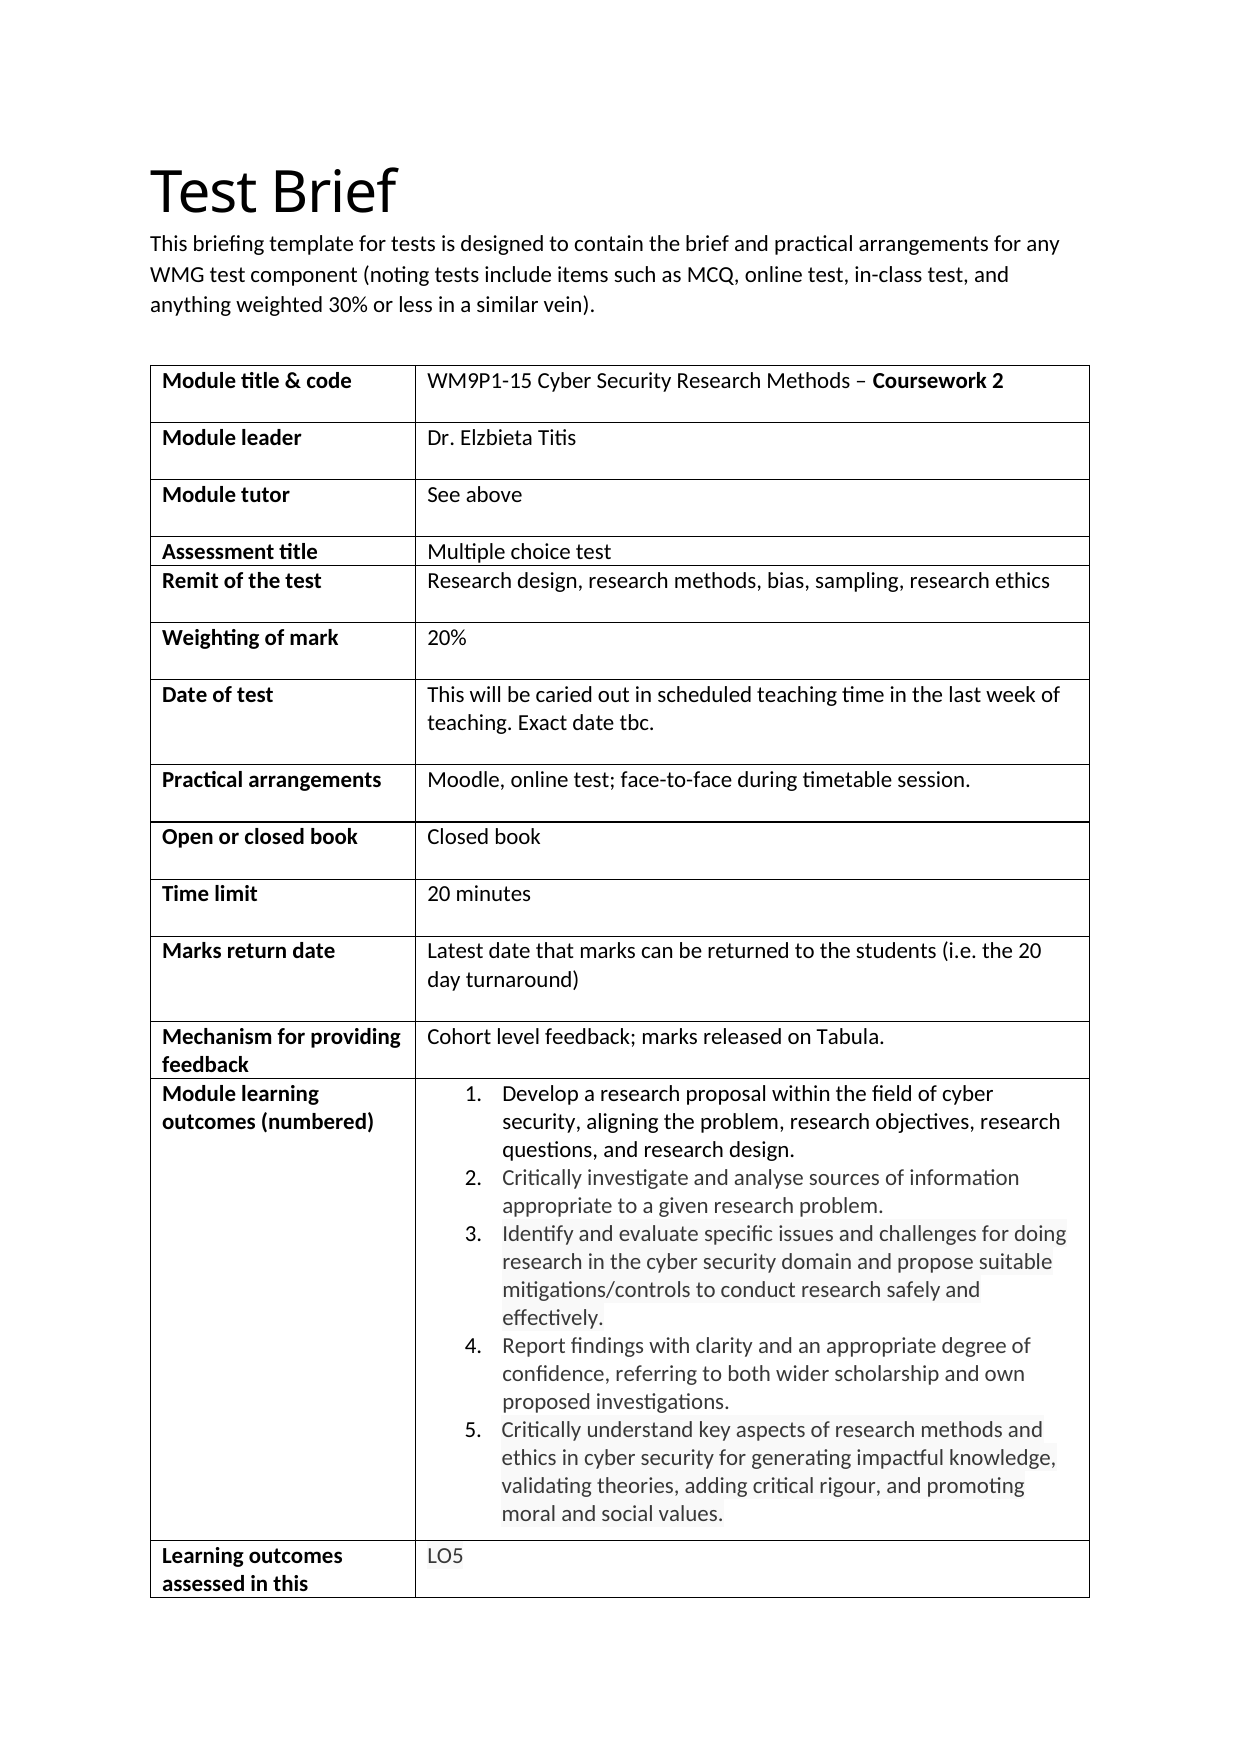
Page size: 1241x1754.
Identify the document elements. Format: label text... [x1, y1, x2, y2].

table_cell Latest date that marks can be returned to the students (i.e. the 20 day turnaround) [416, 937, 1089, 1021]
table_cell Module tutor [151, 480, 415, 536]
table_cell Multiple choice test [416, 537, 1089, 565]
table_cell Open or closed book [151, 823, 415, 878]
table_cell Time limit [151, 880, 415, 936]
table_cell Weighting of mark [151, 623, 415, 679]
table_cell Develop a research proposal within the field of cyber security, aligning the problem, research objectives, research questions, and research design. Critically investigate and analyse sources of information appropriate to a given research problem. Identify and evaluate specific issues and challenges for doing research in the cyber security domain and propose suitable mitigations/controls to conduct research safely and effectively. Report findings with clarity and an appropriate degree of confidence, referring to both wider scholarship and own proposed investigations. Critically understand key aspects of research methods and ethics in cyber security for generating impactful knowledge, validating theories, adding critical rigour, and promoting moral and social values. [416, 1079, 1089, 1540]
table_cell This will be caried out in scheduled teaching time in the last week of teaching. Exact date tbc. [416, 680, 1089, 764]
table_cell Dr. Elzbieta Titis [416, 423, 1089, 479]
table_cell Mechanism for providing feedback [151, 1022, 415, 1078]
table_cell Module learning outcomes (numbered) [151, 1079, 415, 1540]
title Test Brief [150, 150, 1090, 229]
table_cell Marks return date [151, 937, 415, 1021]
table_cell Remit of the test [151, 566, 415, 622]
table_cell 20 minutes [416, 880, 1089, 936]
table_cell Assessment title [151, 537, 415, 565]
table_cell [151, 1541, 415, 1597]
table_header WM9P1-15 Cyber Security Research Methods – Coursework 2 [416, 366, 1089, 422]
table_cell Closed book [416, 823, 1089, 878]
table_cell LO5 [416, 1541, 1089, 1597]
table_cell Moodle, online test; face-to-face during timetable session. [416, 765, 1089, 821]
table_cell Date of test [151, 680, 415, 764]
table_cell Cohort level feedback; marks released on Tabula. [416, 1022, 1089, 1078]
table_header Module title & code [151, 366, 415, 422]
table_cell Module leader [151, 423, 415, 479]
table_cell Research design, research methods, bias, sampling, research ethics [416, 566, 1089, 622]
table_cell See above [416, 480, 1089, 536]
table_cell Practical arrangements [151, 765, 415, 821]
table_cell 20% [416, 623, 1089, 679]
text This briefing template for tests is designed to contain the brief and practical arrangements for any WMG test component (noting tests include items such as MCQ, online test, in-class test, and anything weighted 30% or less in a similar vein). [150, 229, 1090, 318]
